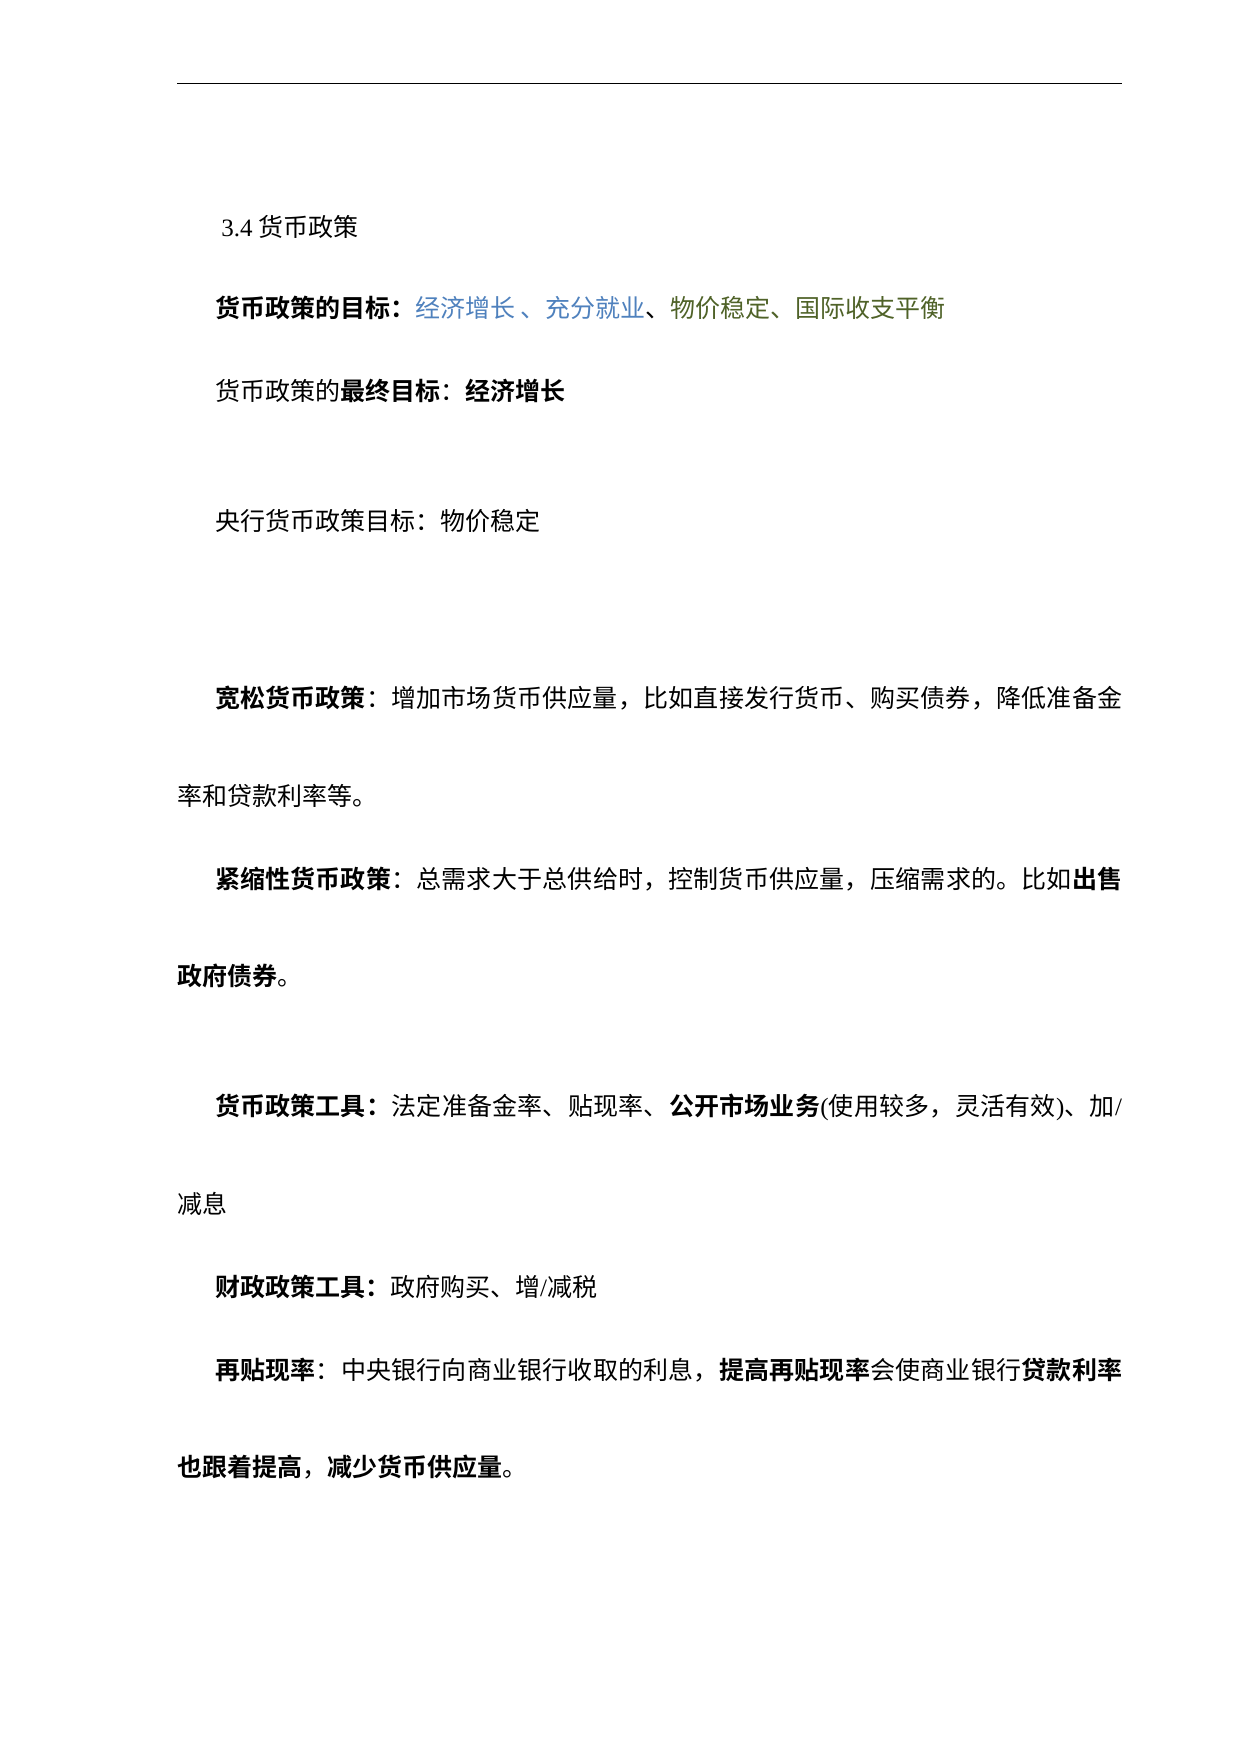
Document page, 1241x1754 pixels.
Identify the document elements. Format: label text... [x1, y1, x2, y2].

text 紧缩性货币政策：总需求大于总供给时，控制货币供应量，压缩需求的。比如出售政府债券。 [177, 845, 1122, 1007]
text 宽松货币政策：增加市场货币供应量，比如直接发行货币、购买债券，降低准备金率和贷款利率等。 [177, 664, 1122, 827]
text 再贴现率：中央银行向商业银行收取的利息，提高再贴现率会使商业银行贷款利率也跟着提高，减少货币供应量。 [177, 1336, 1122, 1498]
text 货币政策工具：法定准备金率、贴现率、公开市场业务(使用较多，灵活有效)、加/减息 [177, 1072, 1122, 1235]
subtitle 货币政策 [221, 193, 1122, 258]
text 央行货币政策目标：物价稳定 [177, 487, 1122, 552]
text 货币政策的目标：经济增长 、充分就业、物价稳定、国际收支平衡 [177, 274, 1122, 339]
text 货币政策的最终目标：经济增长 [177, 357, 1122, 422]
text 财政政策工具：政府购买、增/减税 [177, 1253, 1122, 1318]
